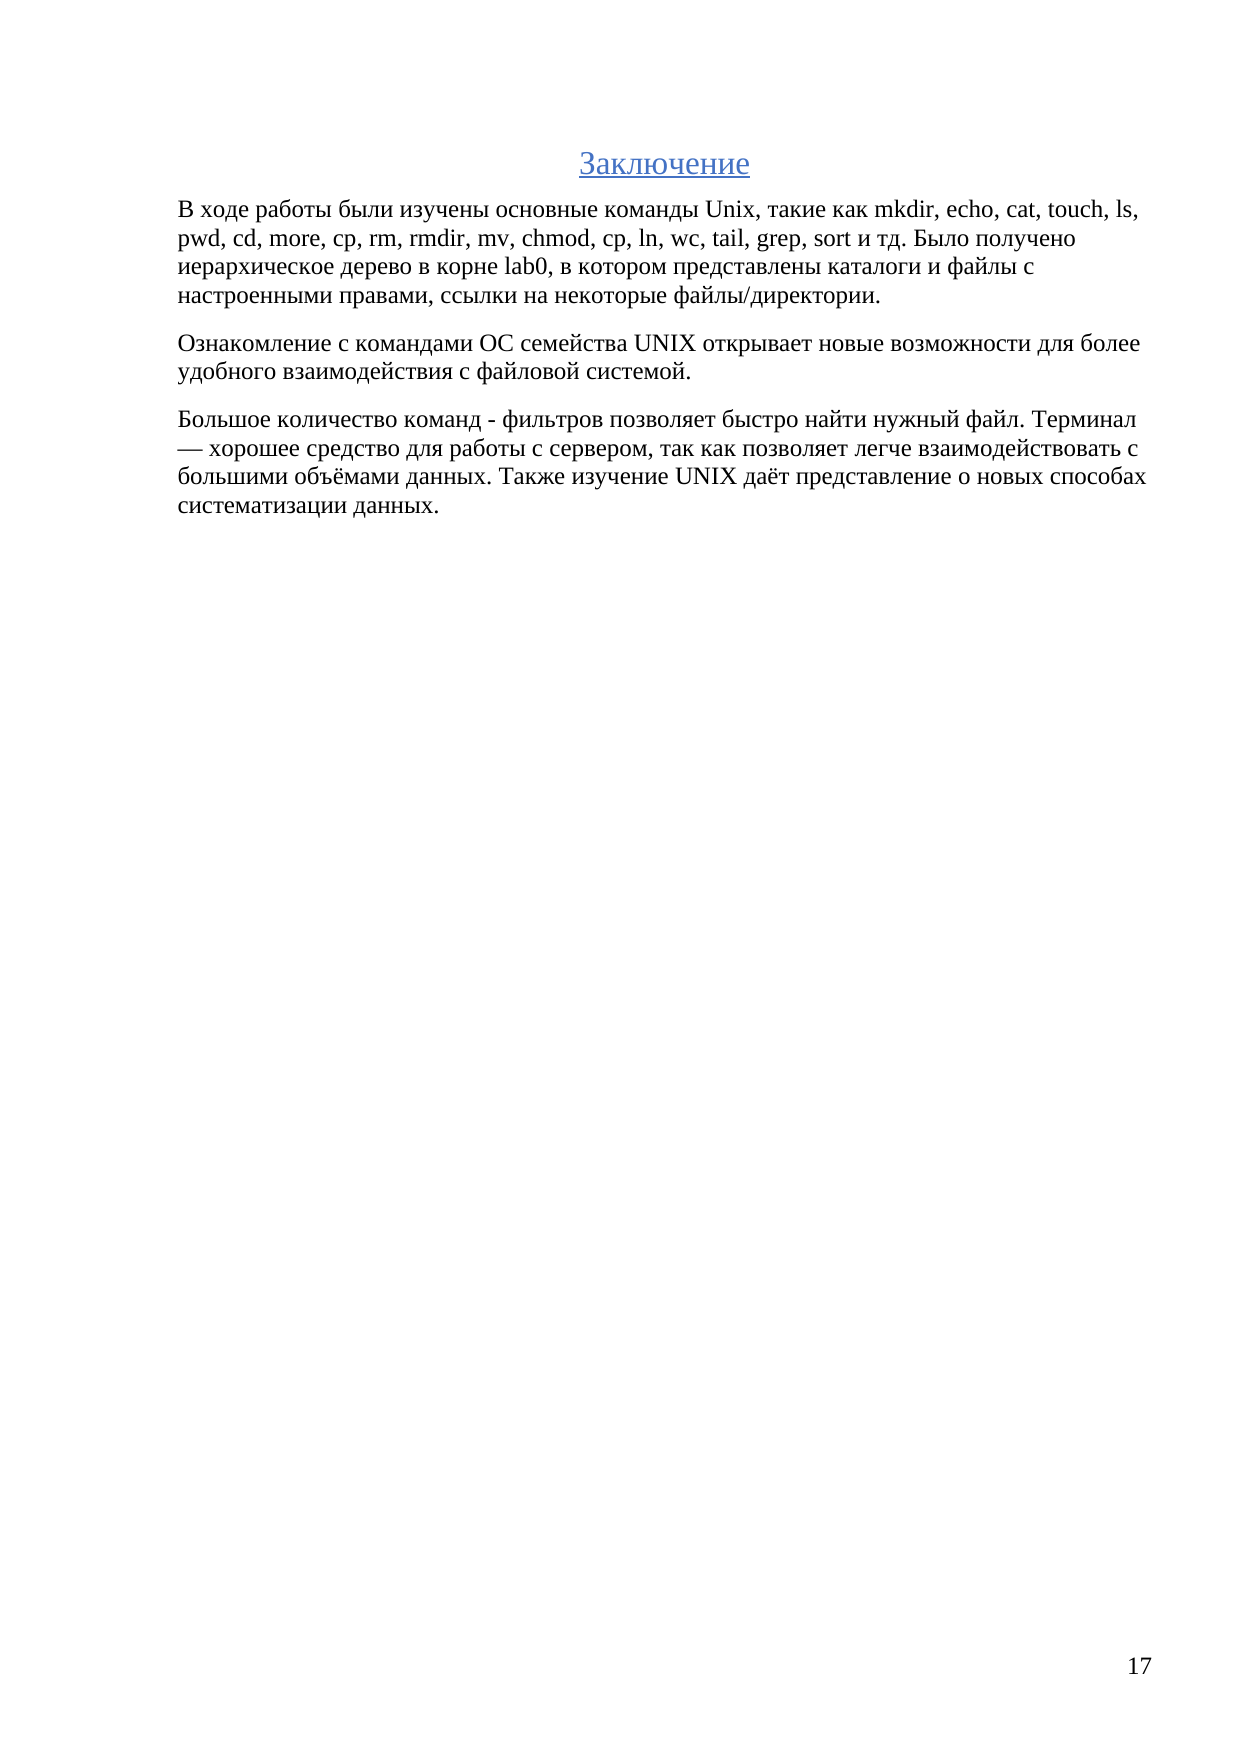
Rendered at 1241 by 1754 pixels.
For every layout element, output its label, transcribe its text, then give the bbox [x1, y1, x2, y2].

subtitle Заключение [177, 143, 1152, 181]
text Ознакомление с командами ОС семейства UNIX открывает новые возможности для более удобного взаимодействия с файловой системой. [177, 328, 1152, 385]
text В ходе работы были изучены основные команды Unix, такие как mkdir, echo, cat, touch, ls, pwd, cd, more, cp, rm, rmdir, mv, chmod, cp, ln, wc, tail, grep, sort и тд. Было получено иерархическое дерево в корне lab0, в котором представлены каталоги и файлы с настроенными правами, ссылки на некоторые файлы/директории. [177, 194, 1152, 309]
text Большое количество команд - фильтров позволяет быстро найти нужный файл. Терминал — хорошее средство для работы с сервером, так как позволяет легче взаимодействовать с большими объёмами данных. Также изучение UNIX даёт представление о новых способах систематизации данных. [177, 404, 1152, 519]
